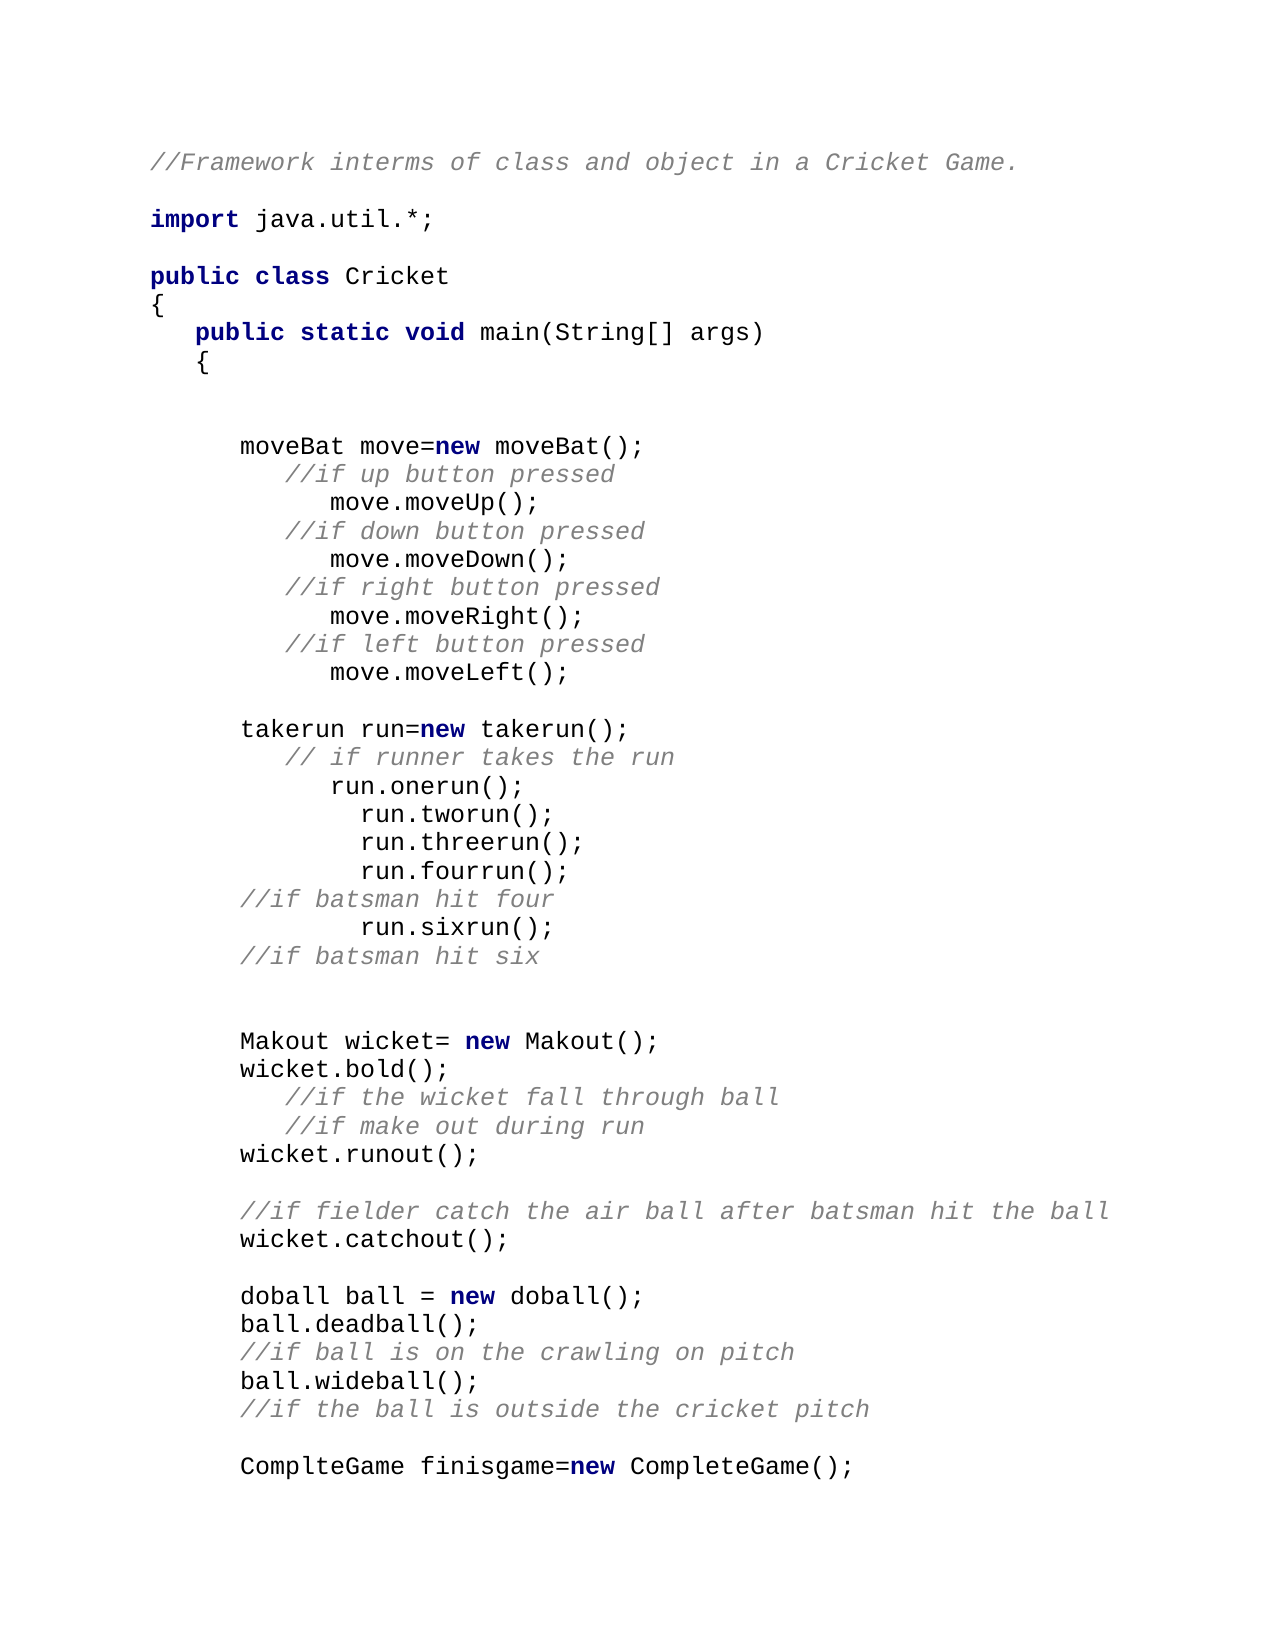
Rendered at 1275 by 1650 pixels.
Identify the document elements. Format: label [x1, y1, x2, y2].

text [150, 150, 1125, 1482]
